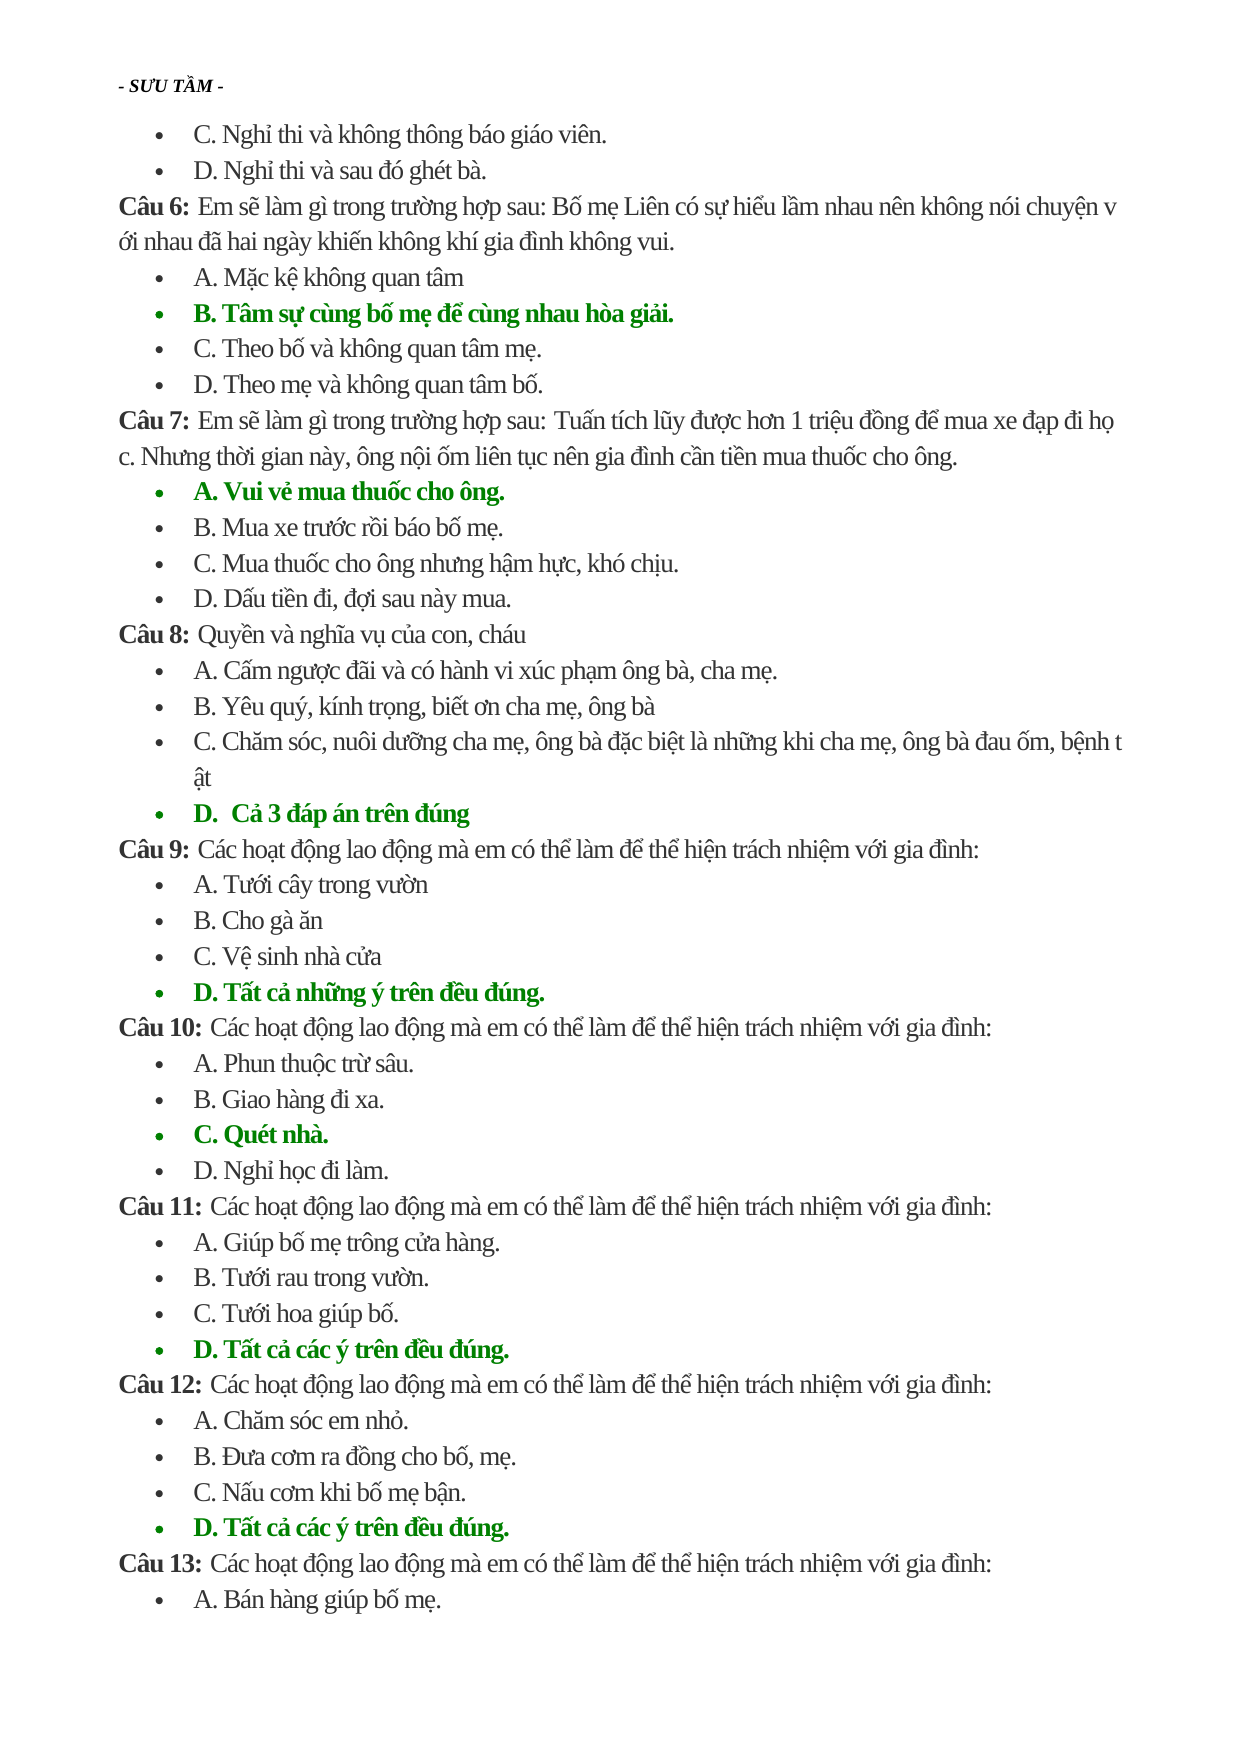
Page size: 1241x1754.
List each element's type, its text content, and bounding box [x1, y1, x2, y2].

list A. Giúp bố mẹ trông cửa hàng. [156, 1226, 1122, 1257]
list C. Nấu cơm khi bố mẹ bận. [156, 1476, 1122, 1507]
text Câu 10: Các hoạt động lao động mà em có thể làm để thể hiện trách nhiệm với gia đình: [118, 1011, 1122, 1042]
list D. Cả 3 đáp án trên đúng [156, 797, 1122, 828]
list A. Tưới cây trong vườn [156, 868, 1122, 899]
list B. Cho gà ăn [156, 904, 1122, 935]
text Câu 12: Các hoạt động lao động mà em có thể làm để thể hiện trách nhiệm với gia đình: [118, 1369, 1122, 1400]
list A. Bán hàng giúp bố mẹ. [156, 1583, 1122, 1614]
list D. Dấu tiền đi, đợi sau này mua. [156, 583, 1122, 614]
list D. Nghỉ thi và sau đó ghét bà. [156, 154, 1122, 185]
list D. Tất cả các ý trên đều đúng. [156, 1512, 1122, 1543]
list B. Yêu quý, kính trọng, biết ơn cha mẹ, ông bà [156, 690, 1122, 721]
text Câu 6: Em sẽ làm gì trong trường hợp sau: Bố mẹ Liên có sự hiểu lầm nhau nên không nói chuyện với nhau đã hai ngày khiến không khí gia đình không vui. [118, 189, 1122, 256]
list A. Phun thuộc trừ sâu. [156, 1047, 1122, 1078]
list D. Theo mẹ và không quan tâm bố. [156, 368, 1122, 399]
list C. Vệ sinh nhà cửa [156, 940, 1122, 971]
text Câu 9: Các hoạt động lao động mà em có thể làm để thể hiện trách nhiệm với gia đình: [118, 833, 1122, 864]
text Câu 11: Các hoạt động lao động mà em có thể làm để thể hiện trách nhiệm với gia đình: [118, 1190, 1122, 1221]
list B. Đưa cơm ra đồng cho bố, mẹ. [156, 1440, 1122, 1471]
list B. Mua xe trước rồi báo bố mẹ. [156, 511, 1122, 542]
list C. Theo bố và không quan tâm mẹ. [156, 332, 1122, 364]
list C. Chăm sóc, nuôi dưỡng cha mẹ, ông bà đặc biệt là những khi cha mẹ, ông bà đau ốm, bệnh tật [156, 726, 1122, 792]
list A. Vui vẻ mua thuốc cho ông. [156, 475, 1122, 507]
list A. Chăm sóc em nhỏ. [156, 1404, 1122, 1436]
list D. Tất cả các ý trên đều đúng. [156, 1333, 1122, 1364]
list D. Tất cả những ý trên đều đúng. [156, 976, 1122, 1007]
text Câu 7: Em sẽ làm gì trong trường hợp sau: Tuấn tích lũy được hơn 1 triệu đồng để mua xe đạp đi học. Nhưng thời gian này, ông nội ốm liên tục nên gia đình cần tiền mua thuốc cho ông. [118, 404, 1122, 471]
list C. Tưới hoa giúp bố. [156, 1297, 1122, 1328]
list A. Mặc kệ không quan tâm [156, 261, 1122, 292]
list A. Cấm ngược đãi và có hành vi xúc phạm ông bà, cha mẹ. [156, 654, 1122, 685]
list D. Nghỉ học đi làm. [156, 1154, 1122, 1185]
list B. Giao hàng đi xa. [156, 1083, 1122, 1114]
text Câu 13: Các hoạt động lao động mà em có thể làm để thể hiện trách nhiệm với gia đình: [118, 1547, 1122, 1578]
text Câu 8: Quyền và nghĩa vụ của con, cháu [118, 618, 1122, 649]
list C. Quét nhà. [156, 1118, 1122, 1150]
list B. Tưới rau trong vườn. [156, 1261, 1122, 1293]
list B. Tâm sự cùng bố mẹ để cùng nhau hòa giải. [156, 297, 1122, 328]
list C. Mua thuốc cho ông nhưng hậm hực, khó chịu. [156, 547, 1122, 578]
list C. Nghỉ thi và không thông báo giáo viên. [156, 118, 1122, 149]
